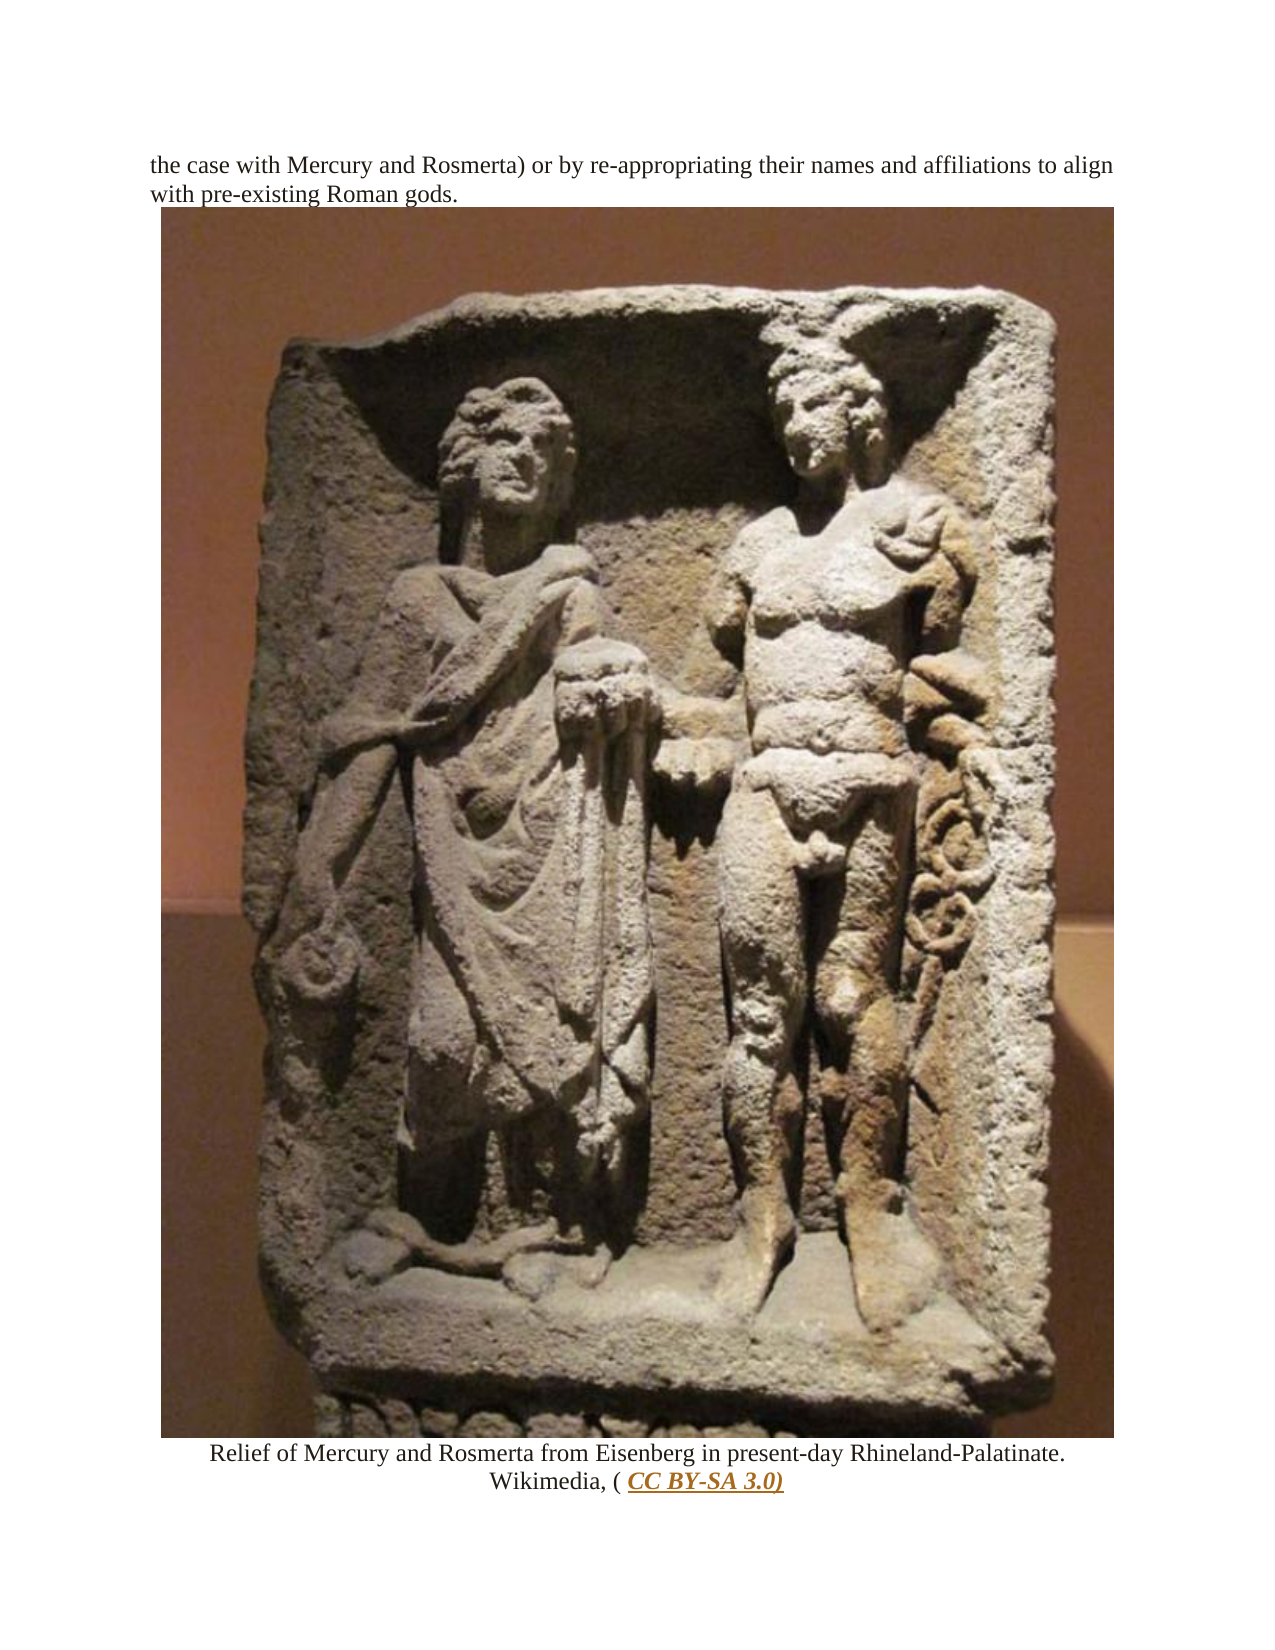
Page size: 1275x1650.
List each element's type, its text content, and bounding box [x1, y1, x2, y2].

text Relief of Mercury and Rosmerta from Eisenberg in present-day Rhineland-Palatinate. Wikimedia, ( CC BY-SA 3.0) [150, 1438, 1125, 1495]
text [150, 150, 1125, 207]
picture [161, 207, 1114, 1438]
